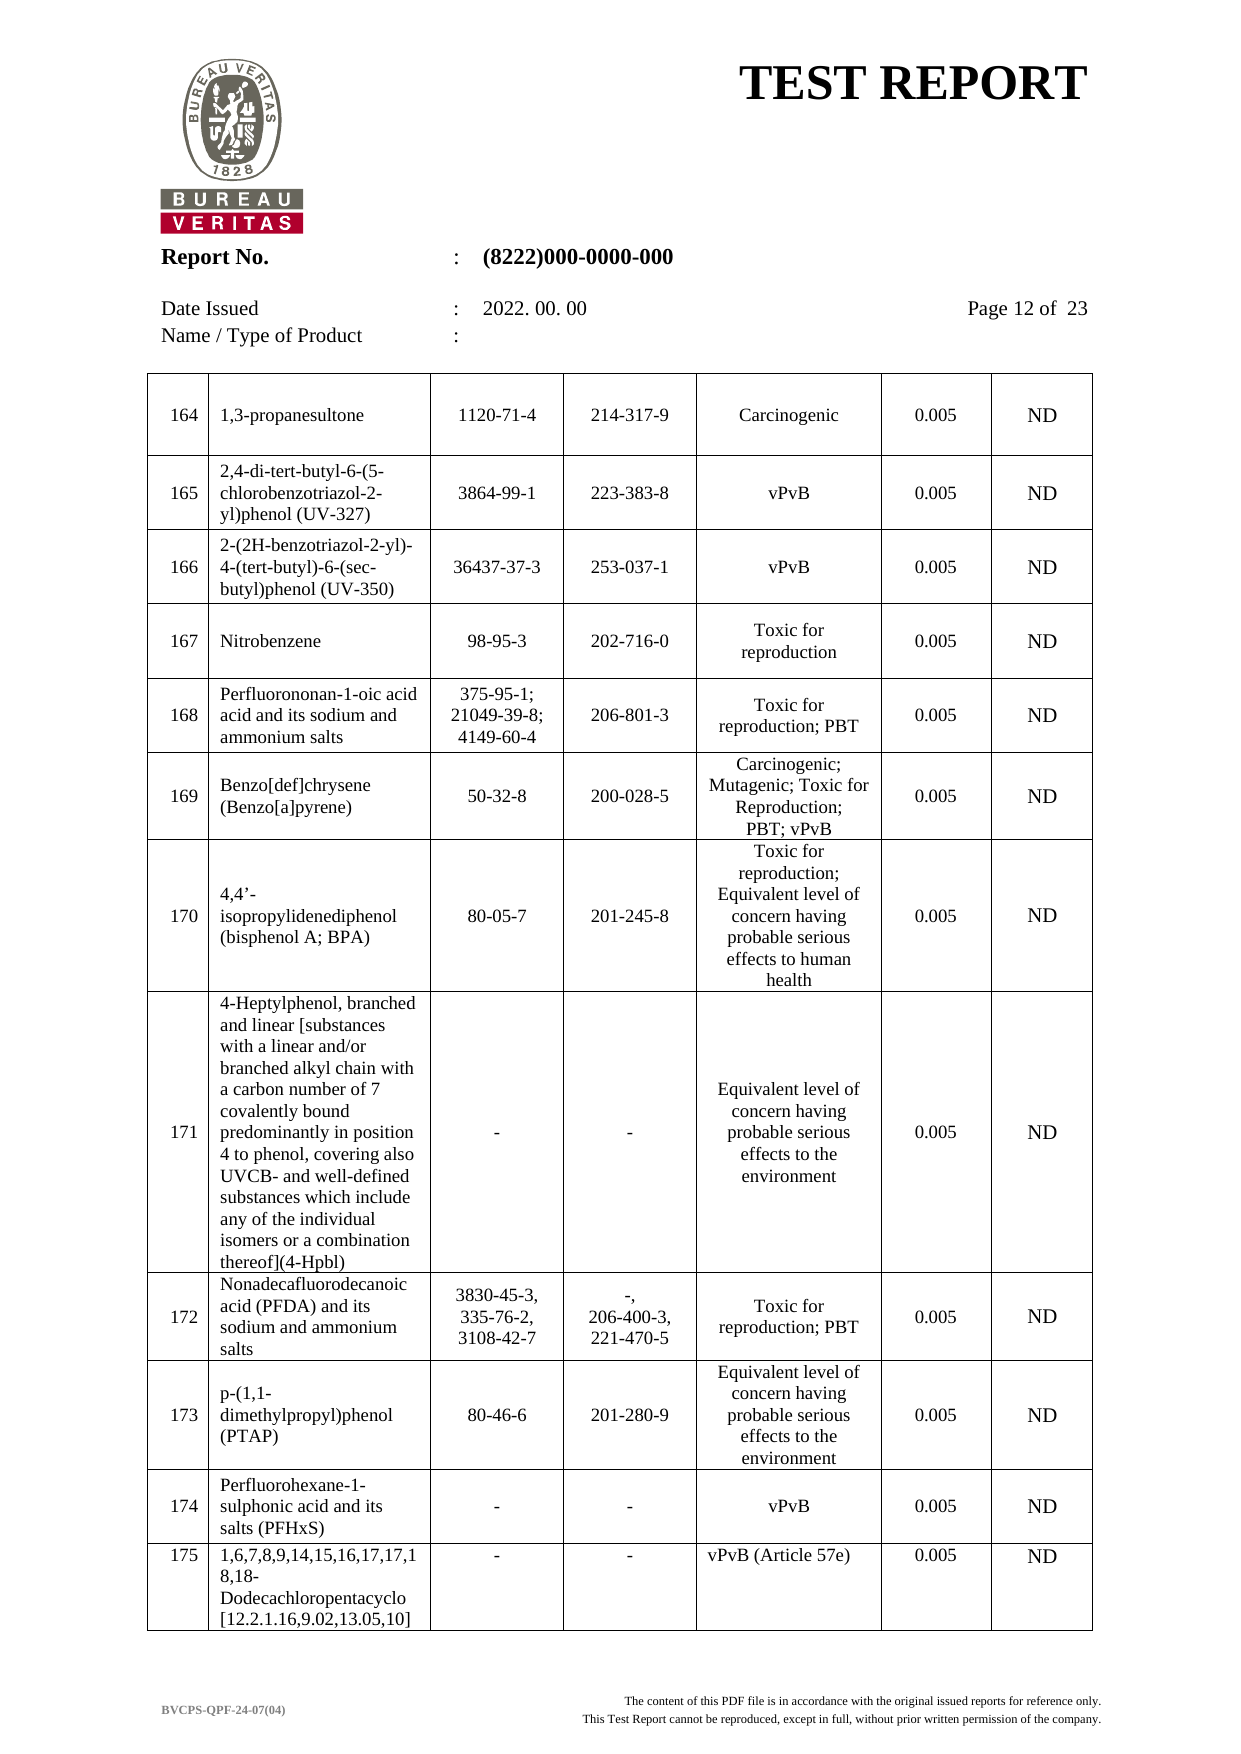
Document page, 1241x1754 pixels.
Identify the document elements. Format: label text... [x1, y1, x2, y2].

table_cell Toxic for reproduction; Equivalent level of concern having probable serious effects to human health [697, 840, 881, 991]
table_cell ND [992, 1544, 1092, 1630]
table_cell - [431, 992, 563, 1272]
table_cell ND [992, 1361, 1092, 1468]
table_cell Equivalent level of concern having probable serious effects to the environment [697, 1361, 881, 1468]
table_cell 169 [148, 753, 208, 839]
table_cell 2-(2H-benzotriazol-2-yl)-4-(tert-butyl)-6-(sec-butyl)phenol (UV-350) [209, 530, 430, 603]
table_cell 164 [148, 374, 208, 455]
table_cell ND [992, 840, 1092, 991]
table_cell 214-317-9 [564, 374, 696, 455]
table_cell 202-716-0 [564, 604, 696, 677]
table_cell Perfluorononan-1-oic acid acid and its sodium and ammonium salts [209, 679, 430, 752]
table_cell 206-801-3 [564, 679, 696, 752]
table_cell 166 [148, 530, 208, 603]
table_cell - [431, 1470, 563, 1543]
table_cell 170 [148, 840, 208, 991]
table_cell ND [992, 1273, 1092, 1359]
table_cell ND [992, 456, 1092, 529]
table_cell 98-95-3 [431, 604, 563, 677]
table_cell Benzo[def]chrysene (Benzo[a]pyrene) [209, 753, 430, 839]
table_cell - [431, 1544, 563, 1630]
table_cell 0.005 [882, 456, 991, 529]
table_cell 1,3-propanesultone [209, 374, 430, 455]
table_cell vPvB [697, 530, 881, 603]
table_cell 223-383-8 [564, 456, 696, 529]
table_cell 80-05-7 [431, 840, 563, 991]
table_cell 375-95-1; 21049-39-8; 4149-60-4 [431, 679, 563, 752]
table_cell ND [992, 753, 1092, 839]
table_cell Nitrobenzene [209, 604, 430, 677]
table_cell -, 206-400-3, 221-470-5 [564, 1273, 696, 1359]
table_cell 201-245-8 [564, 840, 696, 991]
table_cell 0.005 [882, 840, 991, 991]
table_cell ND [992, 530, 1092, 603]
table_cell 253-037-1 [564, 530, 696, 603]
table_cell ND [992, 374, 1092, 455]
table_cell 174 [148, 1470, 208, 1543]
table_cell 0.005 [882, 1273, 991, 1359]
table_cell vPvB (Article 57e) [697, 1544, 881, 1630]
table_cell ND [992, 679, 1092, 752]
table_cell 3864-99-1 [431, 456, 563, 529]
table_cell - [564, 1470, 696, 1543]
table_cell 0.005 [882, 1361, 991, 1468]
table_cell ND [992, 1470, 1092, 1543]
table_cell 0.005 [882, 1544, 991, 1630]
table_cell 4,4’-isopropylidenediphenol (bisphenol A; BPA) [209, 840, 430, 991]
table_cell 165 [148, 456, 208, 529]
table_cell 36437-37-3 [431, 530, 563, 603]
table_cell Equivalent level of concern having probable serious effects to the environment [697, 992, 881, 1272]
table_cell - [564, 992, 696, 1272]
table_cell vPvB [697, 456, 881, 529]
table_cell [209, 1544, 430, 1630]
table_cell Carcinogenic [697, 374, 881, 455]
table_cell 0.005 [882, 530, 991, 603]
table_cell 171 [148, 992, 208, 1272]
table_cell Perfluorohexane-1-sulphonic acid and its salts (PFHxS) [209, 1470, 430, 1543]
table_cell Toxic for reproduction; PBT [697, 1273, 881, 1359]
table_cell 0.005 [882, 374, 991, 455]
table_cell 175 [148, 1544, 208, 1630]
table_cell 200-028-5 [564, 753, 696, 839]
table_cell 3830-45-3, 335-76-2, 3108-42-7 [431, 1273, 563, 1359]
table_cell 0.005 [882, 1470, 991, 1543]
table_cell 168 [148, 679, 208, 752]
table_cell 201-280-9 [564, 1361, 696, 1468]
table_cell ND [992, 992, 1092, 1272]
table_cell 50-32-8 [431, 753, 563, 839]
table_cell 2,4-di-tert-butyl-6-(5-chlorobenzotriazol-2-yl)phenol (UV-327) [209, 456, 430, 529]
table_cell Carcinogenic; Mutagenic; Toxic for Reproduction; PBT; vPvB [697, 753, 881, 839]
table_cell 0.005 [882, 679, 991, 752]
table_cell - [564, 1544, 696, 1630]
table_cell 80-46-6 [431, 1361, 563, 1468]
table_cell 1120-71-4 [431, 374, 563, 455]
table_cell 0.005 [882, 992, 991, 1272]
table_cell Toxic for reproduction; PBT [697, 679, 881, 752]
table_cell Nonadecafluorodecanoic acid (PFDA) and its sodium and ammonium salts [209, 1273, 430, 1359]
table_cell 172 [148, 1273, 208, 1359]
table_cell 0.005 [882, 753, 991, 839]
table_cell 4-Heptylphenol, branched and linear [substances with a linear and/or branched alkyl chain with a carbon number of 7 covalently bound predominantly in position 4 to phenol, covering also UVCB- and well-defined substances which include any of the individual isomers or a combination thereof](4-Hpbl) [209, 992, 430, 1272]
table_cell 167 [148, 604, 208, 677]
table_cell vPvB [697, 1470, 881, 1543]
table_cell 173 [148, 1361, 208, 1468]
table_cell ND [992, 604, 1092, 677]
table_cell p-(1,1-dimethylpropyl)phenol (PTAP) [209, 1361, 430, 1468]
table_cell 0.005 [882, 604, 991, 677]
table_cell Toxic for reproduction [697, 604, 881, 677]
